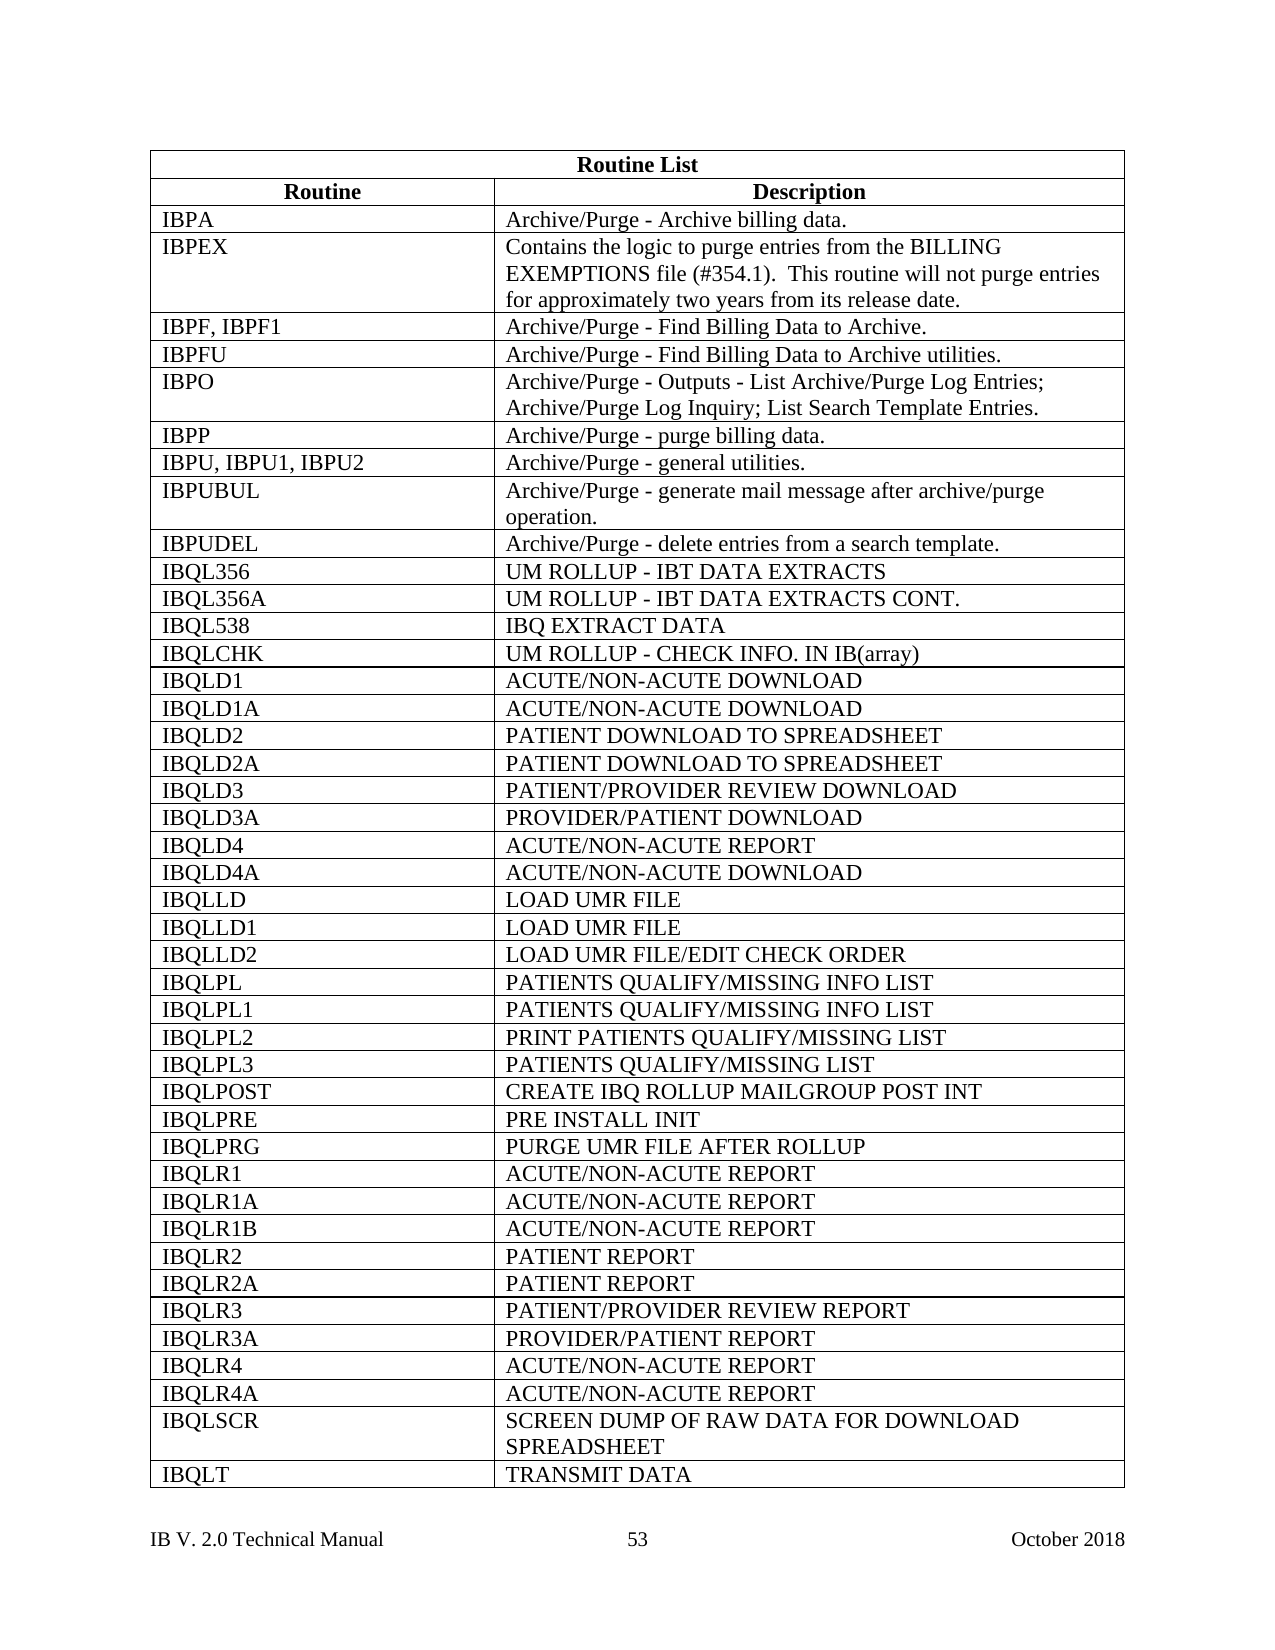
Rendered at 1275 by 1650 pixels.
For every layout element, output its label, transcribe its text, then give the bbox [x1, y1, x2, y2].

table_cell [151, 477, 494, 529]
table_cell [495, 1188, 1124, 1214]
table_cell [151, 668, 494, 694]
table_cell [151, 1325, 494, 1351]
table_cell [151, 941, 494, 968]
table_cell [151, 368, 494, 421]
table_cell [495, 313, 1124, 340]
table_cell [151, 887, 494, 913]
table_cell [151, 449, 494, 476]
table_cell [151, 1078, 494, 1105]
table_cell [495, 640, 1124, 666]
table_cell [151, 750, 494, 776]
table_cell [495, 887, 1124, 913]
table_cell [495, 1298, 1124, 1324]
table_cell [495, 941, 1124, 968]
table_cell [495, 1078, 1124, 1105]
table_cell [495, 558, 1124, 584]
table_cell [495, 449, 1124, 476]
table_header Routine List [151, 151, 1124, 177]
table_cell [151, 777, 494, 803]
table_cell Routine [151, 179, 494, 205]
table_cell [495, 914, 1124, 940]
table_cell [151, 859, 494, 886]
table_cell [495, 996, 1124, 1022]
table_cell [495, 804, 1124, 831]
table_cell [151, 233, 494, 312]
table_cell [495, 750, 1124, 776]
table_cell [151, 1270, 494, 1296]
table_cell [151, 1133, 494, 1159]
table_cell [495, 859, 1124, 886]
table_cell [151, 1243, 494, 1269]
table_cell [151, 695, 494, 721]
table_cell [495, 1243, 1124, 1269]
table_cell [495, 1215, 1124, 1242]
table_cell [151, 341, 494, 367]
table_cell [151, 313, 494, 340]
table_cell Description [495, 179, 1124, 205]
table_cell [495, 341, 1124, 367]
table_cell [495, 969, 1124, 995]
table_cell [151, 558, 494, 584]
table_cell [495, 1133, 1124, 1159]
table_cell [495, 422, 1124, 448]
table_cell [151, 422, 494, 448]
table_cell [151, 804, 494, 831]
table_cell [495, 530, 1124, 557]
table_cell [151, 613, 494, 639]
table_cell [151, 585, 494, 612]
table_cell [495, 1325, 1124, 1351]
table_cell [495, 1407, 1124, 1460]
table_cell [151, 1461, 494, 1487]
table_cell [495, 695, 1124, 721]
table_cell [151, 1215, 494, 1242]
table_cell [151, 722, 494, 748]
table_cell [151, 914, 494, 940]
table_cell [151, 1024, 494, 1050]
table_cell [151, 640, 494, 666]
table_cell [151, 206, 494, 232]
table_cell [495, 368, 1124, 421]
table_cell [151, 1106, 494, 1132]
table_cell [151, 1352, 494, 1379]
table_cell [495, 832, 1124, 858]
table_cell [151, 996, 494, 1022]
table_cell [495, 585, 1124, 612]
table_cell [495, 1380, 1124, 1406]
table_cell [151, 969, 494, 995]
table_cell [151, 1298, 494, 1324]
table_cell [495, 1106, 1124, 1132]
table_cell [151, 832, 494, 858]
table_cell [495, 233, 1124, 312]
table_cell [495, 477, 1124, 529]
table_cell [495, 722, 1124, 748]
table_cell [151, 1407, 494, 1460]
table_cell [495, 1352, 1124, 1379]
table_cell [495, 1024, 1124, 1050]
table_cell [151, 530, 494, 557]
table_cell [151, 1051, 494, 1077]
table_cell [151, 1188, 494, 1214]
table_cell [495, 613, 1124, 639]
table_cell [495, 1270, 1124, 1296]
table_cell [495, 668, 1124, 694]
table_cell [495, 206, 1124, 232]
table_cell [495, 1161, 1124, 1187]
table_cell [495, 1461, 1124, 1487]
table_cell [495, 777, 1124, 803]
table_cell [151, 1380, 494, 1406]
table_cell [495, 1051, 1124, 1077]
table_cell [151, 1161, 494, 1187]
